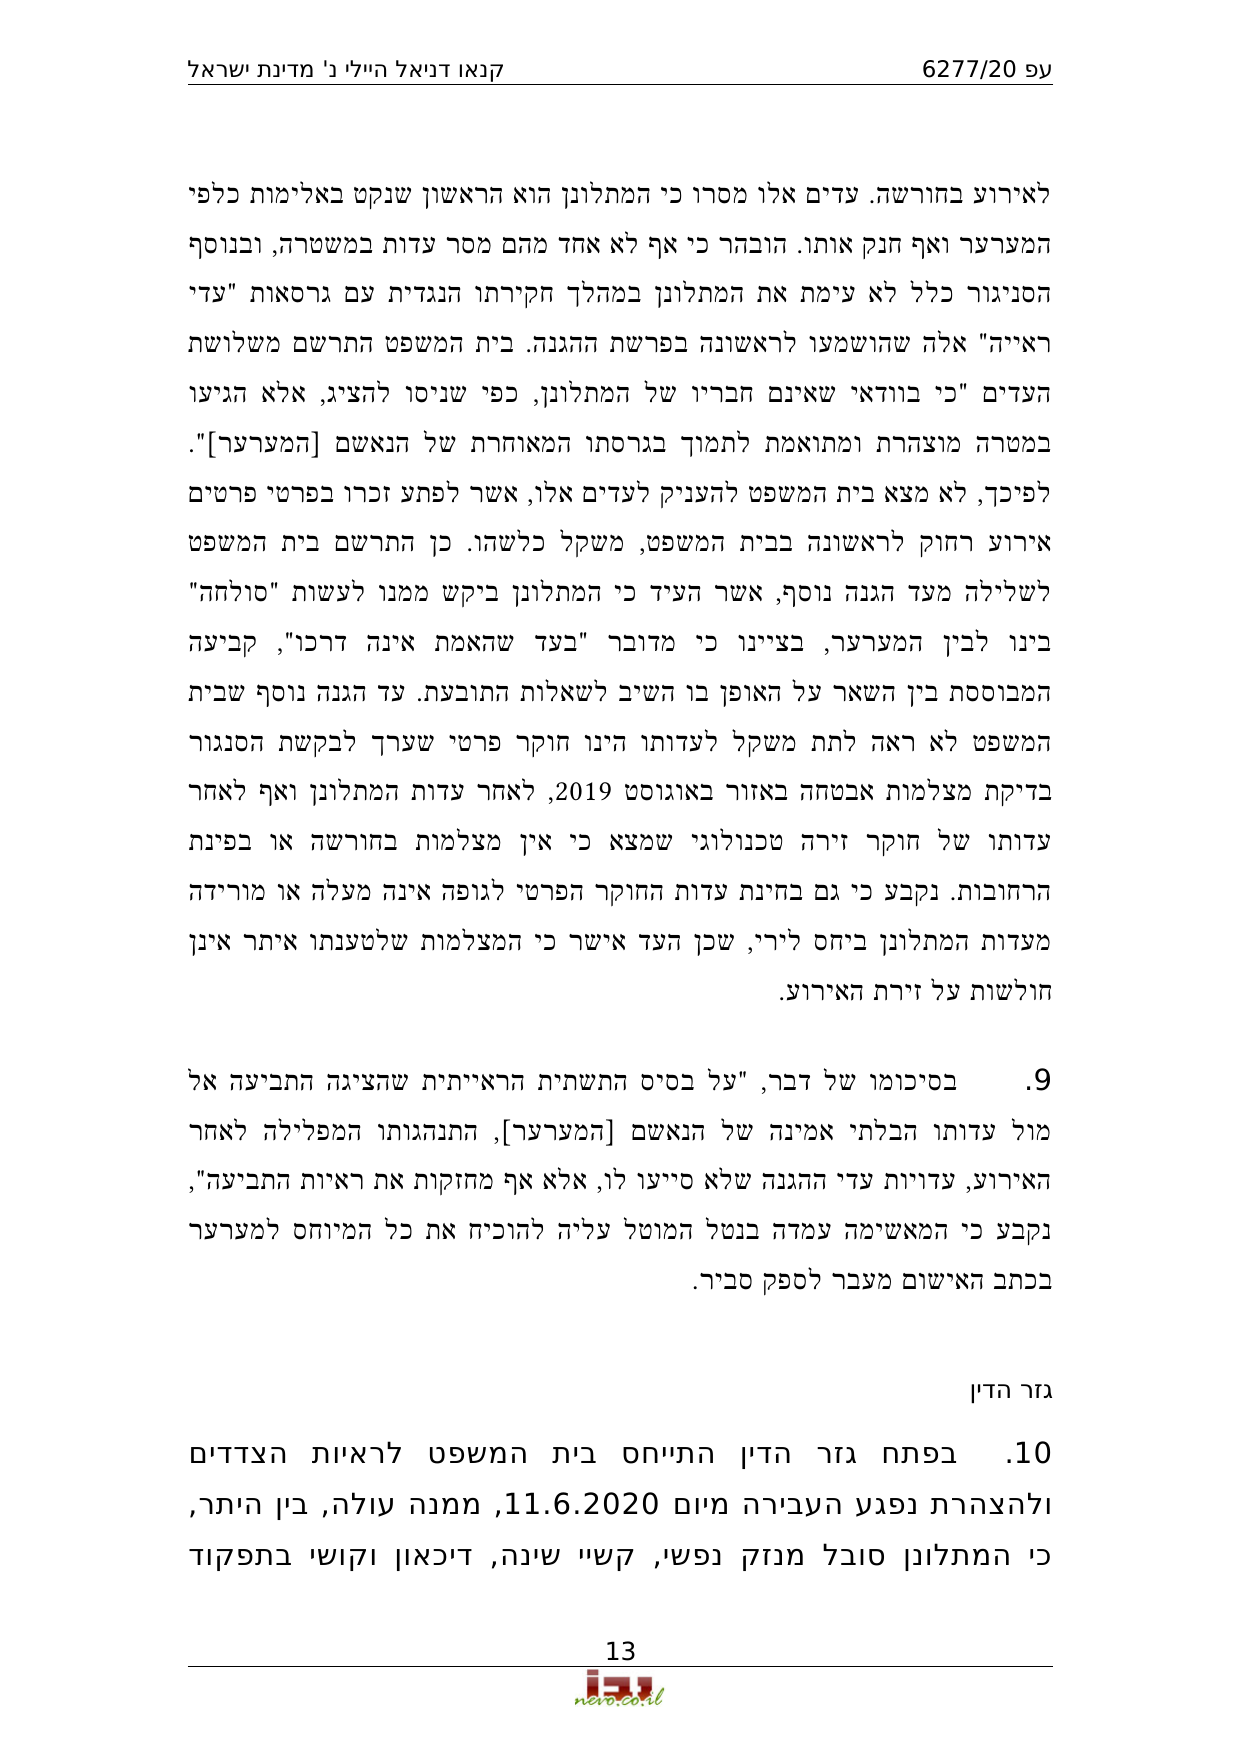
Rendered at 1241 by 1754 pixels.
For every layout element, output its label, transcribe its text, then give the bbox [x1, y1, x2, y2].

picture [574, 1669, 666, 1707]
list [188, 1436, 1053, 1572]
text גזר הדין [188, 1376, 1053, 1405]
list בסיכומו של דבר, "על בסיס התשתית הראייתית שהציגה התביעה אל מול עדותו הבלתי אמינה של הנאשם [המערער], התנהגותו המפלילה לאחר האירוע, עדויות עדי ההגנה שלא סייעו לו, אלא אף מחזקות את ראיות התביעה", נקבע כי המאשימה עמדה בנטל המוטל עליה להוכיח את כל המיוחס למערער בכתב האישום מעבר לספק סביר. [188, 1063, 1053, 1297]
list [188, 177, 1053, 1007]
